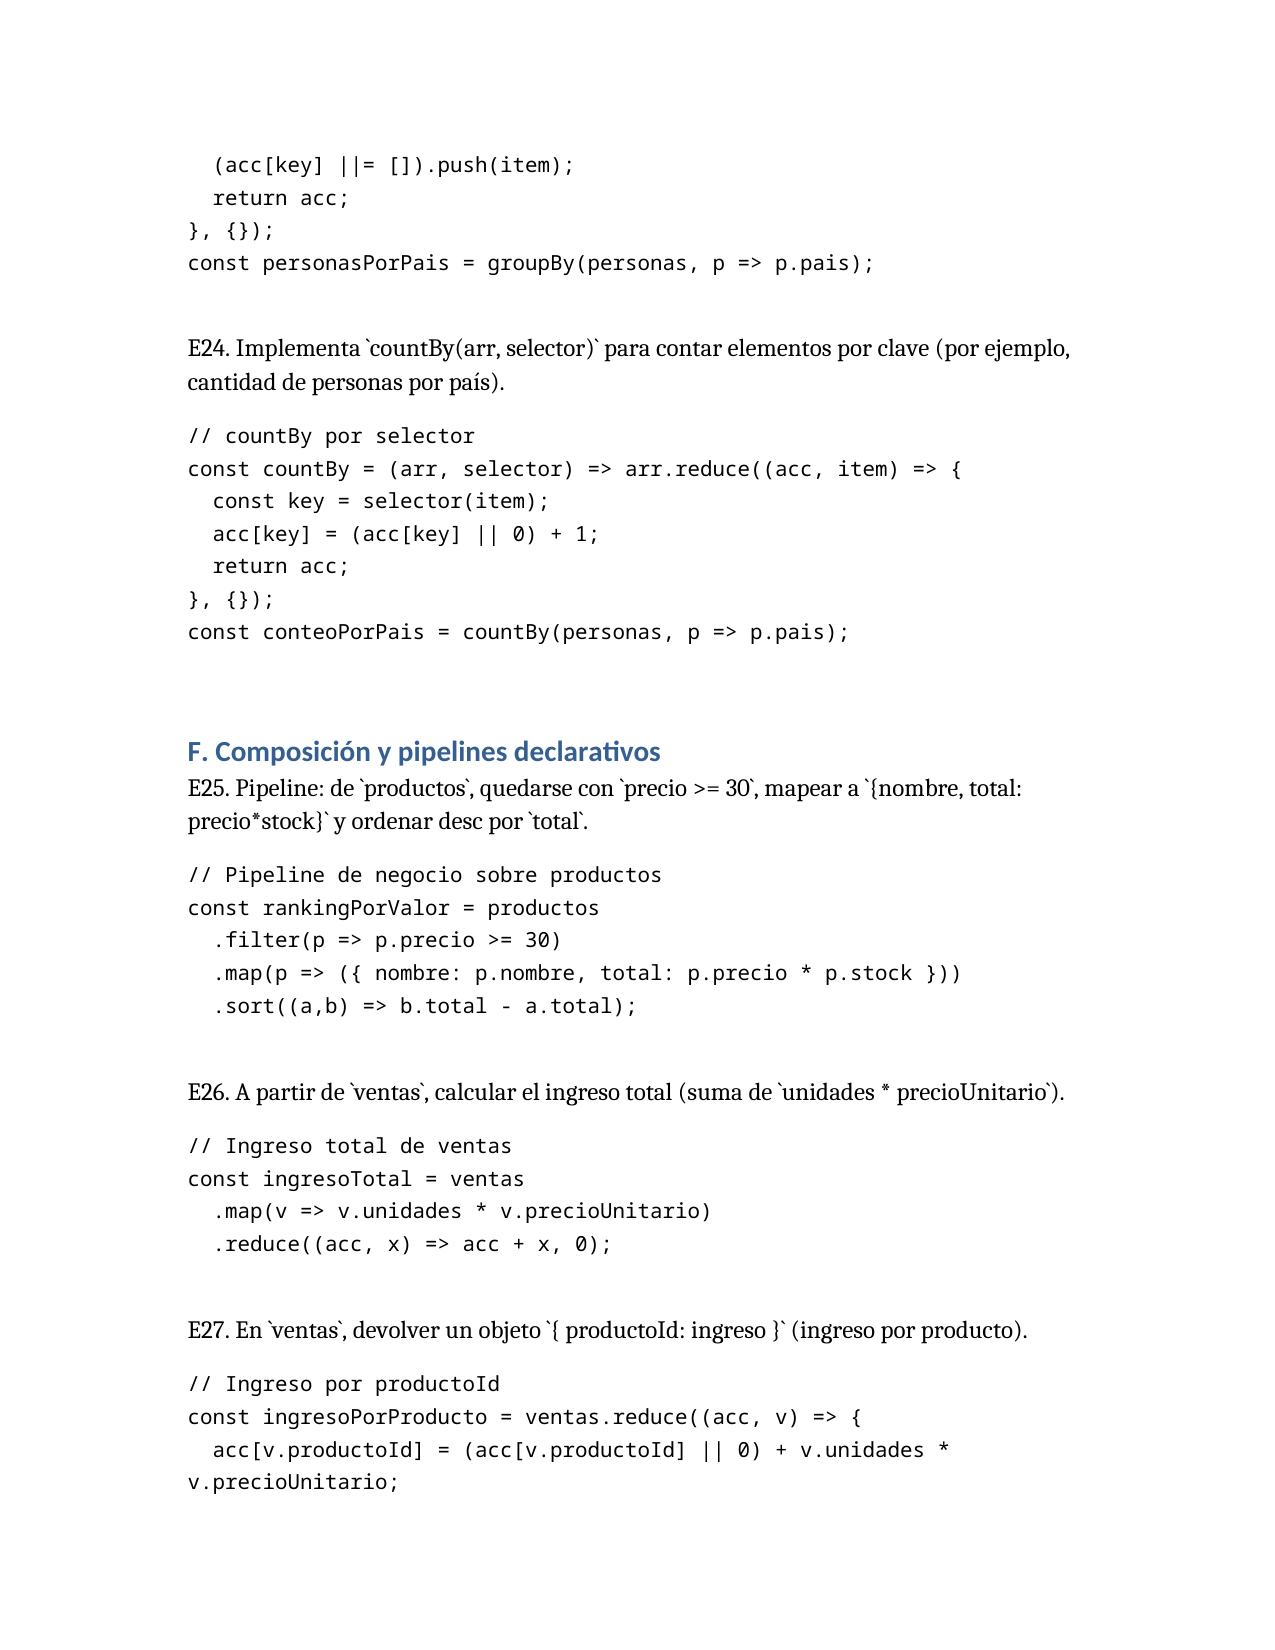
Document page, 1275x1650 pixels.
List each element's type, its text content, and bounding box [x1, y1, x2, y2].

text E23. Implementa `groupBy(arr, selector)` y agrupa `personas` por `pais`. [187, 150, 1087, 179]
text // groupBy por selector const groupBy = (arr, selector) => arr.reduce((acc, item) => { const key = selector(item); (acc[key] ||= []).push(item); return acc; }, {}); const personasPorPais = groupBy(personas, p => p.pais); [187, 204, 1087, 461]
text // countBy por selector const countBy = (arr, selector) => arr.reduce((acc, item) => { const key = selector(item); acc[key] = (acc[key] || 0) + 1; return acc; }, {}); const conteoPorPais = countBy(personas, p => p.pais); [187, 573, 1087, 830]
text // Ingreso total de ventas const ingresoTotal = ventas .map(v => v.unidades * v.precioUnitario) .reduce((acc, x) => acc + x, 0); [187, 1283, 1087, 1442]
text E25. Pipeline: de `productos`, quedarse con `precio >= 30`, mapear a `{nombre, total: precio*stock}` y ordenar desc por `total`. [187, 925, 1087, 987]
text E26. A partir de `ventas`, calcular el ingreso total (suma de `unidades * precioUnitario`). [187, 1229, 1087, 1258]
text E24. Implementa `countBy(arr, selector)` para contar elementos por clave (por ejemplo, cantidad de personas por país). [187, 486, 1087, 548]
text E27. En `ventas`, devolver un objeto `{ productoId: ingreso }` (ingreso por producto). [187, 1467, 1087, 1496]
subtitle F. Composición y pipelines declarativos [187, 884, 1087, 920]
text // Pipeline de negocio sobre productos const rankingPorValor = productos .filter(p => p.precio >= 30) .map(p => ({ nombre: p.nombre, total: p.precio * p.stock })) .sort((a,b) => b.total - a.total); [187, 1012, 1087, 1204]
